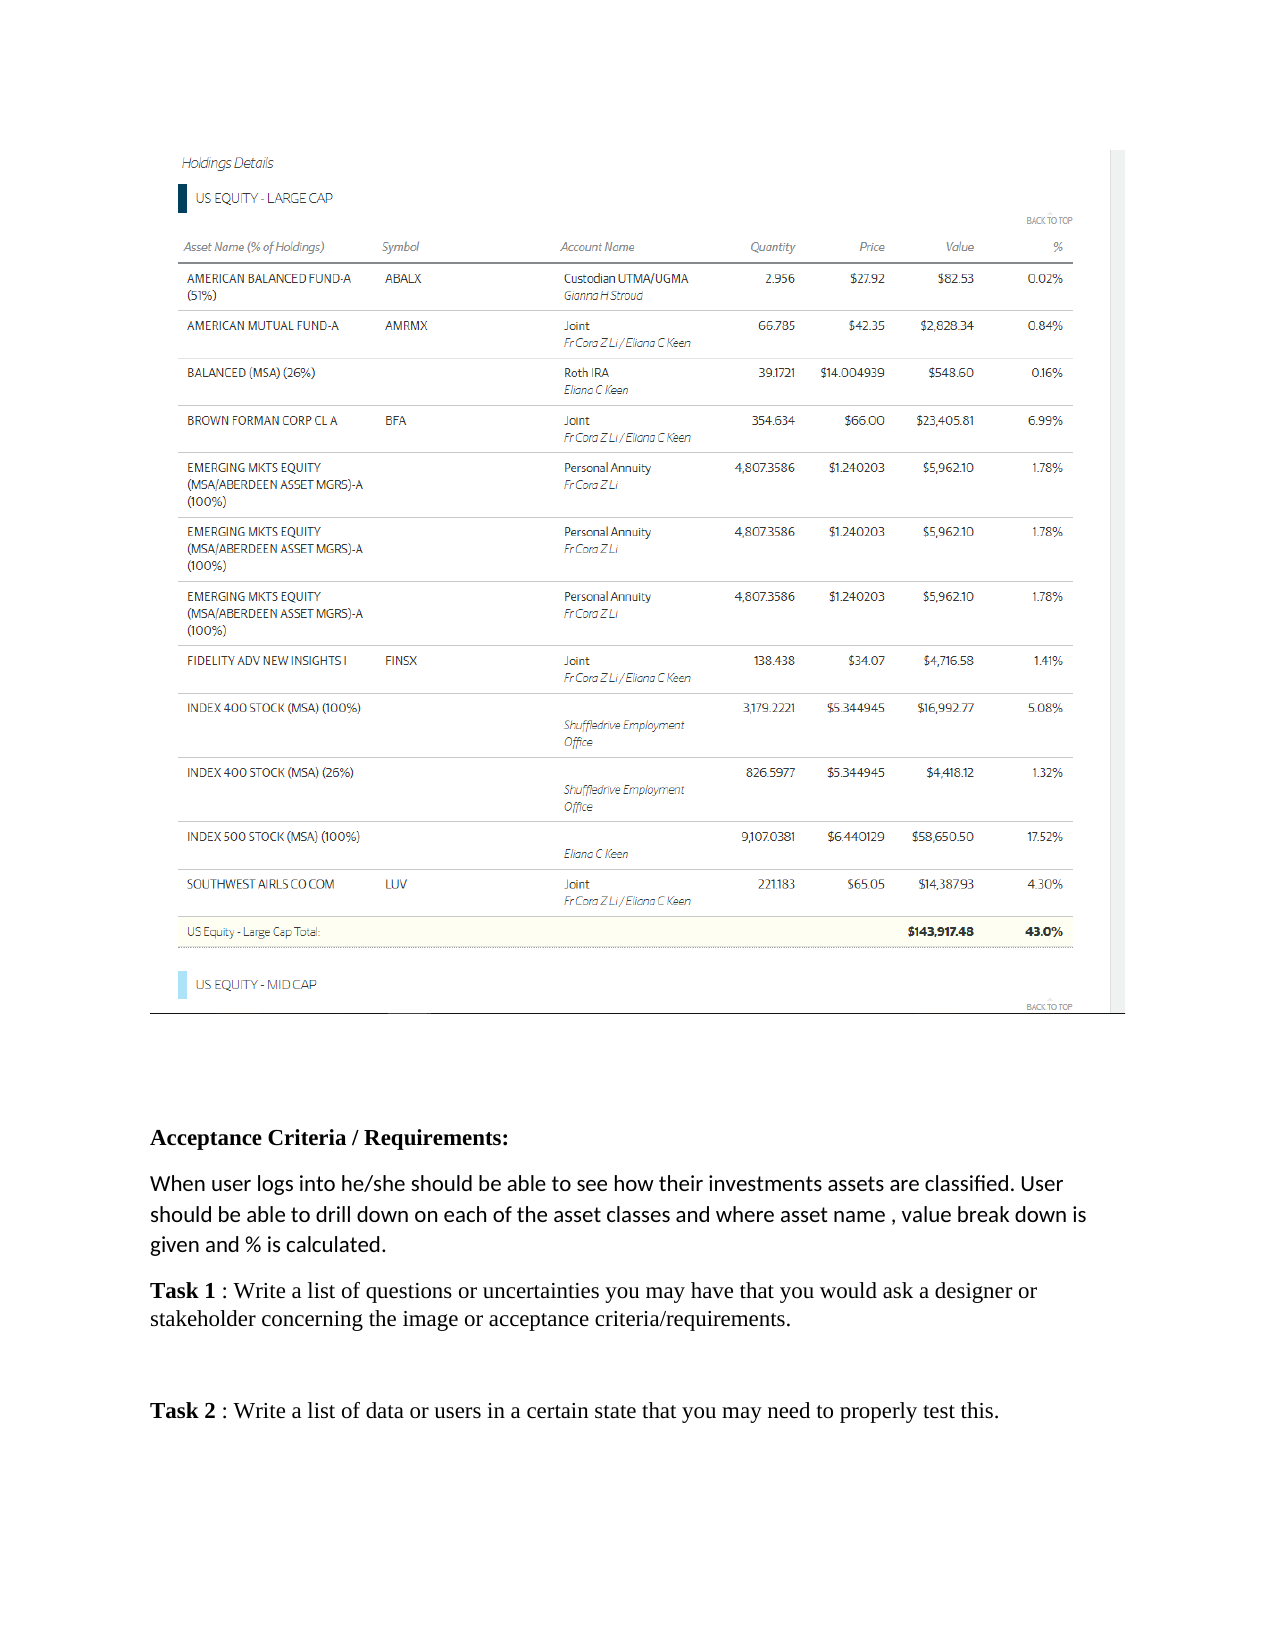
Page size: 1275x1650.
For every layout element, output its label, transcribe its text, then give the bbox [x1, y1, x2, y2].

text When user logs into he/she should be able to see how their investments assets are classified. User should be able to drill down on each of the asset classes and where asset name , value break down is given and % is calculated. [150, 1169, 1125, 1258]
picture [150, 150, 1125, 1014]
text Task 1 : Write a list of questions or uncertainties you may have that you would ask a designer or stakeholder concerning the image or acceptance criteria/requirements. [150, 1277, 1125, 1332]
text Task 2 : Write a list of data or users in a certain state that you may need to properly test this. [150, 1397, 1125, 1423]
text Acceptance Criteria / Requirements: [150, 1124, 1125, 1151]
